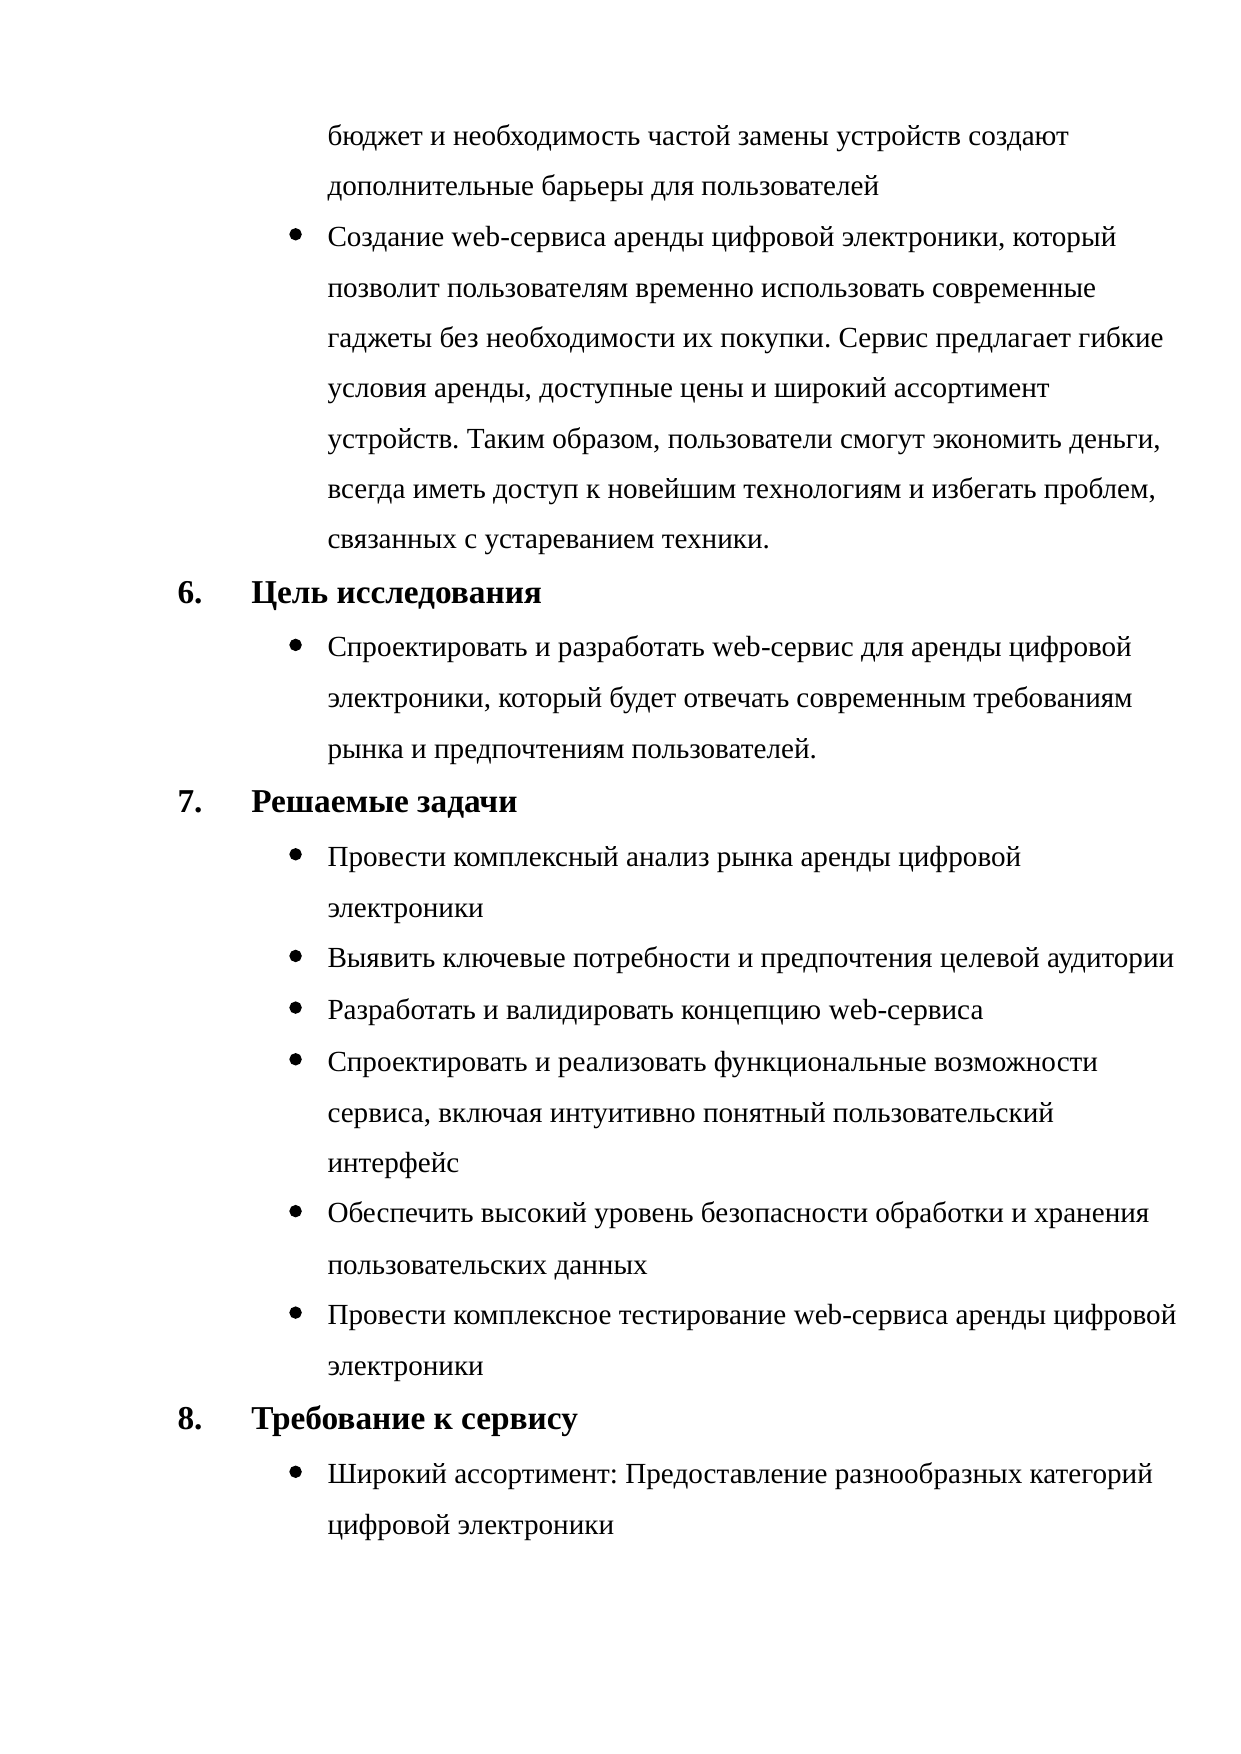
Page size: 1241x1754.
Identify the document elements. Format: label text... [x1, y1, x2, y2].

list Требование к сервису [177, 1399, 1181, 1437]
list Спроектировать и реализовать функциональные возможности сервиса, включая интуитивно понятный пользовательский интерфейс [290, 1044, 1181, 1179]
list Провести комплексное тестирование web-сервиса аренды цифровой электроники [290, 1297, 1181, 1382]
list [290, 118, 1181, 202]
list Выявить ключевые потребности и предпочтения целевой аудитории [290, 940, 1181, 975]
list Цель исследования [177, 572, 1181, 610]
list Провести комплексный анализ рынка аренды цифровой электроники [290, 839, 1181, 923]
list Решаемые задачи [177, 781, 1181, 819]
list Спроектировать и разработать web-сервис для аренды цифровой электроники, который будет отвечать современным требованиям рынка и предпочтениям пользователей. [290, 629, 1181, 764]
list Широкий ассортимент: Предоставление разнообразных категорий цифровой электроники [290, 1456, 1181, 1541]
list Создание web-сервиса аренды цифровой электроники, который позволит пользователям временно использовать современные гаджеты без необходимости их покупки. Сервис предлагает гибкие условия аренды, доступные цены и широкий ассортимент устройств. Таким образом, пользователи смогут экономить деньги, всегда иметь доступ к новейшим технологиям и избегать проблем, связанных с устареванием техники. [290, 219, 1181, 555]
list Разработать и валидировать концепцию web-сервиса [290, 992, 1181, 1026]
list Обеспечить высокий уровень безопасности обработки и хранения пользовательских данных [290, 1196, 1181, 1280]
